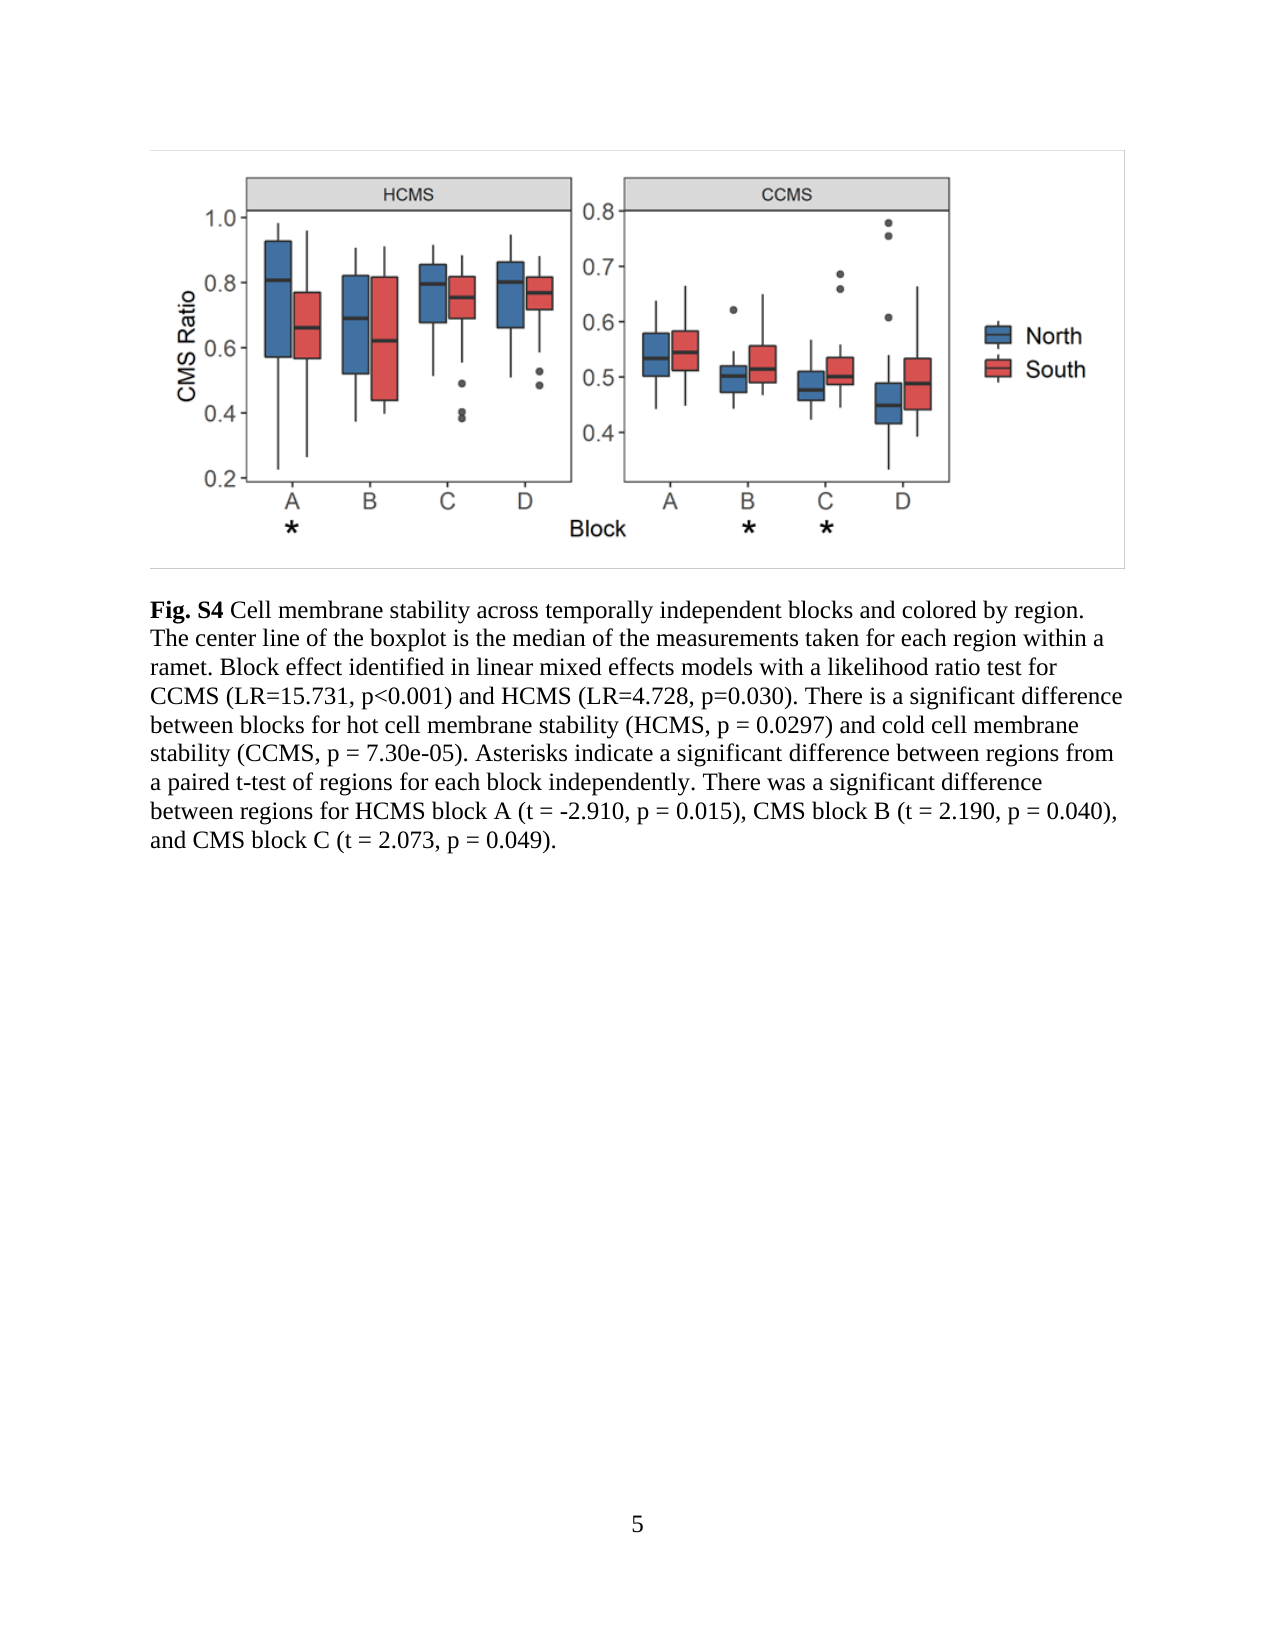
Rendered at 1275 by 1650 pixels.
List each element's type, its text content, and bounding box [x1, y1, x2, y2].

picture [150, 150, 1125, 570]
title Fig. S4 Cell membrane stability across temporally independent blocks and colored by region. The center line of the boxplot is the median of the measurements taken for each region within a ramet. Block effect identified in linear mixed effects models with a likelihood ratio test for CCMS (LR=15.731, p<0.001) and HCMS (LR=4.728, p=0.030). There is a significant difference between blocks for hot cell membrane stability (HCMS, p = 0.0297) and cold cell membrane stability (CCMS, p = 7.30e-05). Asterisks indicate a significant difference between regions from a paired t-test of regions for each block independently. There was a significant difference between regions for HCMS block A (t = -2.910, p = 0.015), CMS block B (t = 2.190, p = 0.040), and CMS block C (t = 2.073, p = 0.049). [150, 595, 1125, 853]
